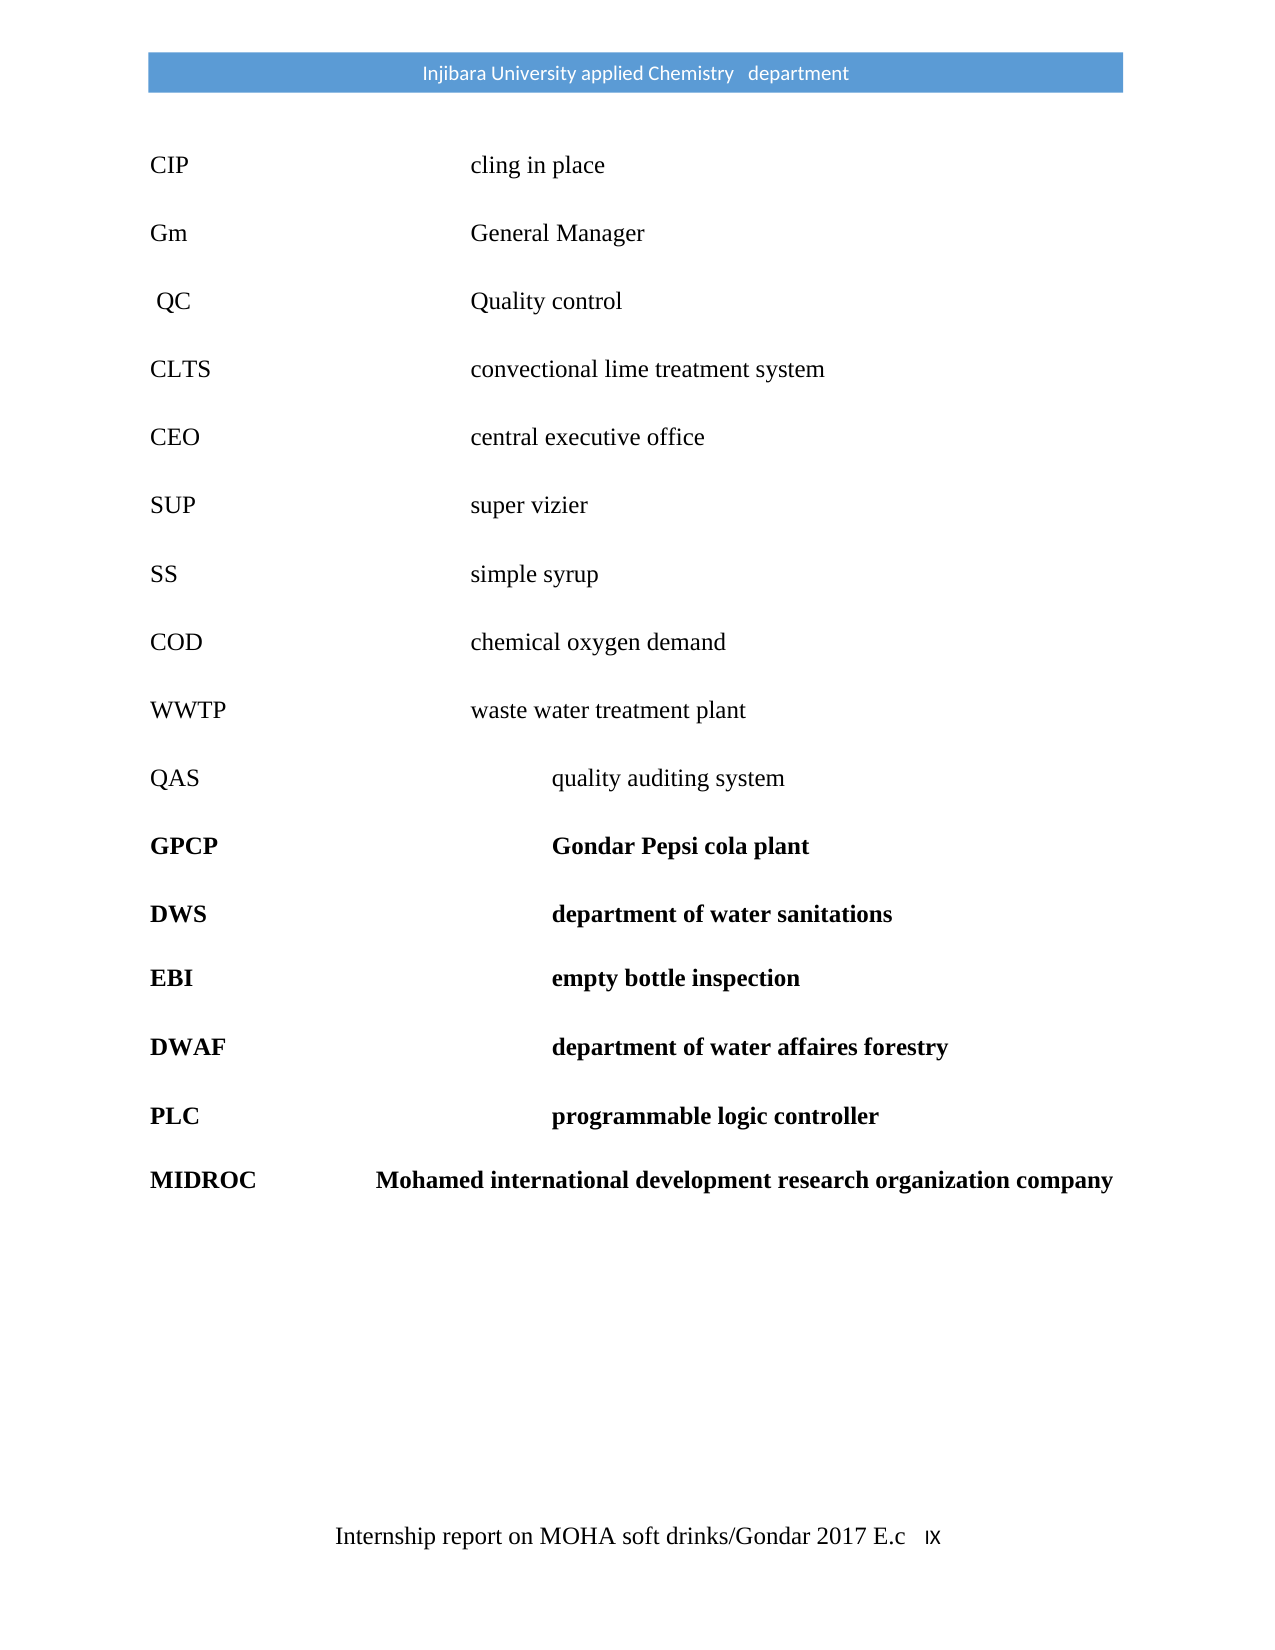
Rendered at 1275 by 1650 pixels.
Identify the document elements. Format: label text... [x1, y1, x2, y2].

text MIDROC Mohamed international development research organization company [150, 1165, 1125, 1193]
text GPCP Gondar Pepsi cola plant [150, 831, 1125, 860]
text SUP super vizier [150, 491, 1125, 519]
text CLTS convectional lime treatment system [150, 354, 1125, 383]
text PLC programmable logic controller [150, 1101, 1125, 1129]
text QC Quality control [150, 286, 1125, 315]
text DWS department of water sanitations [150, 899, 1125, 928]
text SS simple syrup [150, 559, 1125, 587]
text CIP cling in place [150, 150, 1125, 179]
text Gm General Manager [150, 218, 1125, 247]
text COD chemical oxygen demand [150, 627, 1125, 656]
text CEO central executive office [150, 422, 1125, 451]
text EBI empty bottle inspection [150, 963, 1125, 992]
text QAS quality auditing system [150, 763, 1125, 792]
text WWTP waste water treatment plant [150, 695, 1125, 724]
text DWAF department of water affaires forestry [150, 1032, 1125, 1061]
